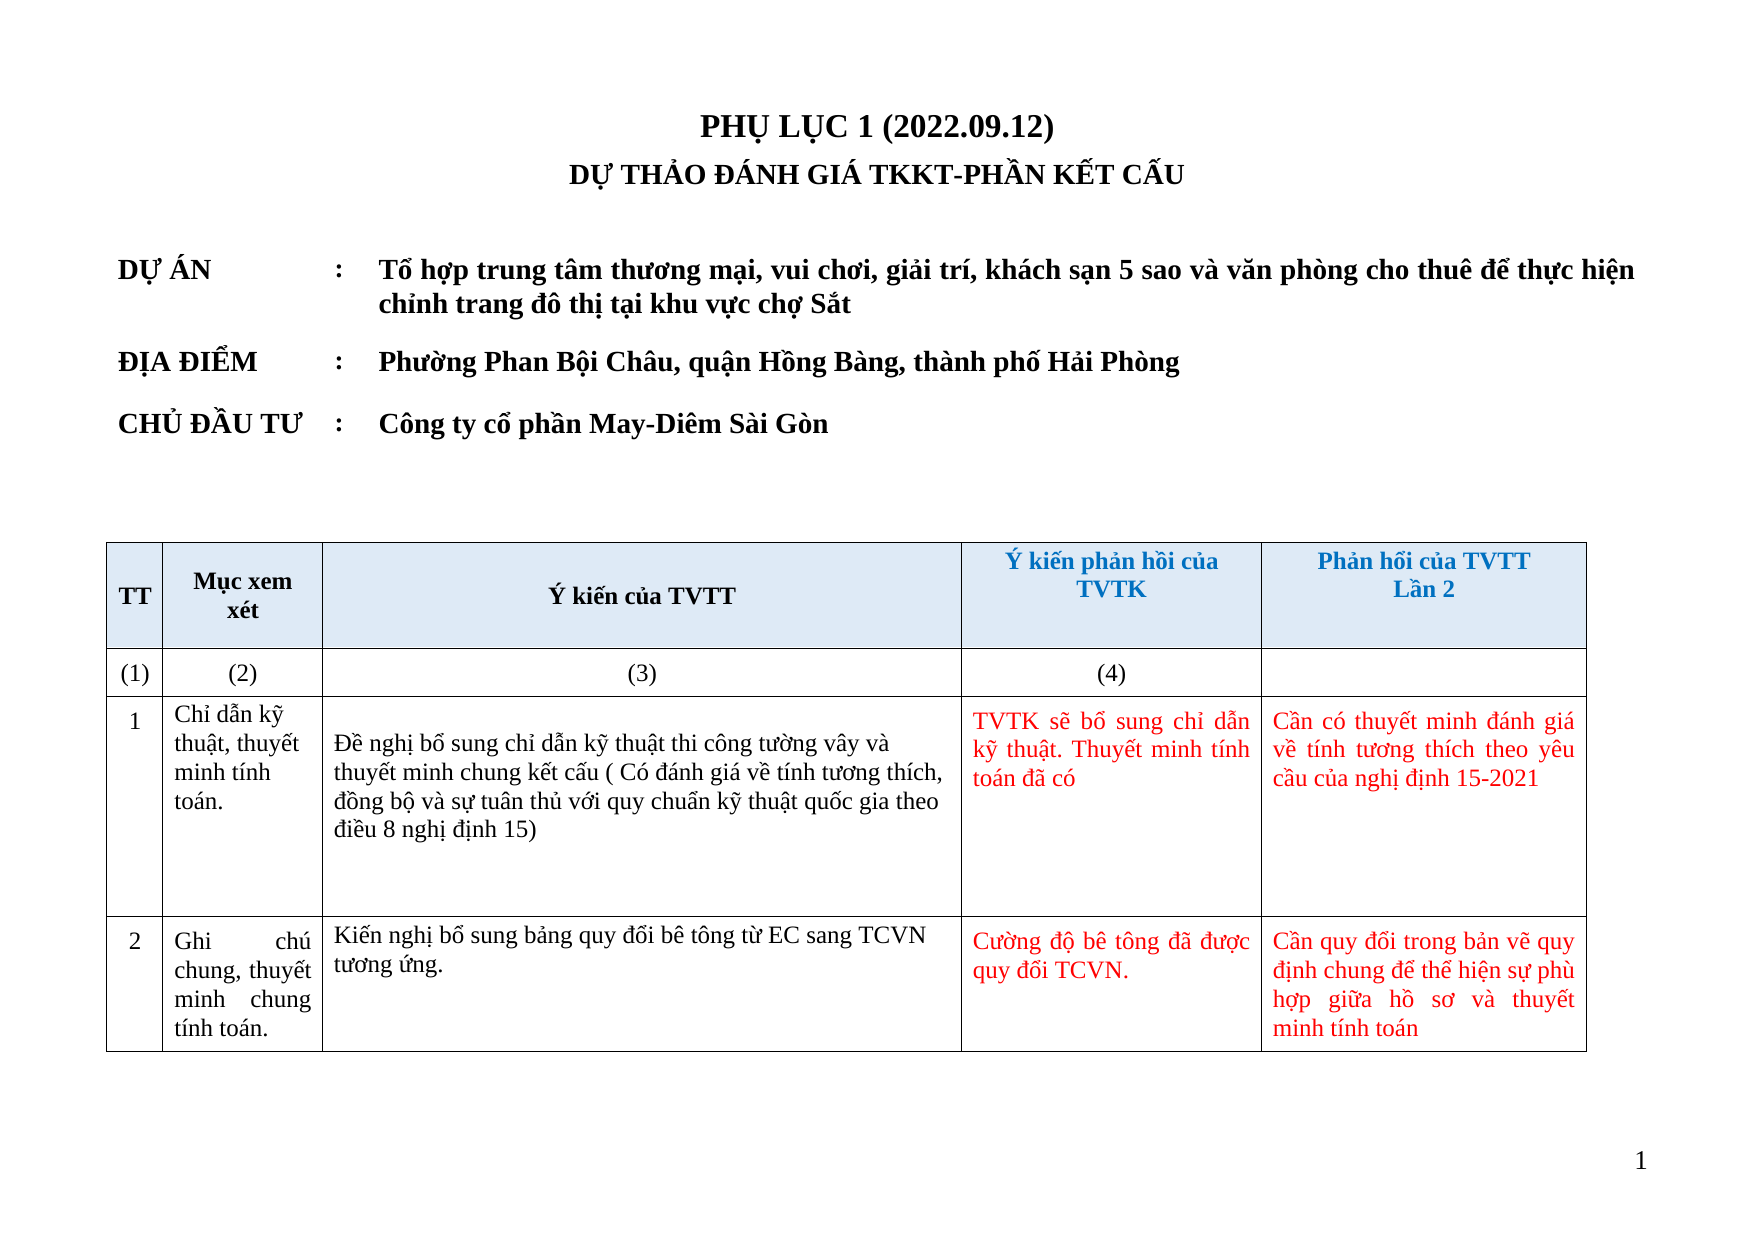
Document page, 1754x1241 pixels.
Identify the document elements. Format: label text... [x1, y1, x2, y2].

table_cell : [323, 393, 367, 454]
table_cell Kiến nghị bổ sung bảng quy đổi bê tông từ EC sang TCVN tương ứng. [323, 917, 961, 1051]
text DỰ THẢO ĐÁNH GIÁ TKKT-PHẦN KẾT CẤU [106, 157, 1648, 191]
table_header TT [107, 543, 162, 647]
table_cell Cần quy đổi trong bản vẽ quy định chung để thể hiện sự phù hợp giữa hồ sơ và thuyết minh tính toán [1262, 917, 1586, 1051]
table_cell Đề nghị bổ sung chỉ dẫn kỹ thuật thi công tường vây và thuyết minh chung kết cấu ( Có đánh giá về tính tương thích, đồng bộ và sự tuân thủ với quy chuẩn kỹ thuật quốc gia theo điều 8 nghị định 15) [323, 697, 961, 916]
table_header Tổ hợp trung tâm thương mại, vui chơi, giải trí, khách sạn 5 sao và văn phòng cho thuê để thực hiện chỉnh trang đô thị tại khu vực chợ Sắt [367, 240, 1648, 332]
table_header Mục xem xét [163, 543, 322, 647]
table_cell Ghi chú chung, thuyết minh chung tính toán. [163, 917, 322, 1051]
table_cell 2 [107, 917, 162, 1051]
table_cell ĐỊA ĐIỂM [106, 332, 323, 393]
text PHỤ LỤC 1 (2022.09.12) [106, 106, 1648, 145]
table_header Ý kiến phản hồi của TVTK [962, 543, 1261, 647]
table_cell Cần có thuyết minh đánh giá về tính tương thích theo yêu cầu của nghị định 15-2021 [1262, 697, 1586, 916]
table_cell TVTK sẽ bổ sung chỉ dẫn kỹ thuật. Thuyết minh tính toán đã có [962, 697, 1261, 916]
table_header DỰ ÁN [106, 240, 323, 332]
table_cell 1 [107, 697, 162, 916]
table_cell [1262, 649, 1586, 696]
table_cell Cường độ bê tông đã được quy đổi TCVN. [962, 917, 1261, 1051]
table_header Ý kiến của TVTT [323, 543, 961, 647]
table_header Phản hổi của TVTT Lần 2 [1262, 543, 1586, 647]
table_cell Phường Phan Bội Châu, quận Hồng Bàng, thành phố Hải Phòng [367, 332, 1648, 393]
table_header : [323, 240, 367, 332]
table_cell CHỦ ĐẦU TƯ [106, 393, 323, 454]
table_cell (3) [323, 649, 961, 696]
table_cell : [323, 332, 367, 393]
table_cell (4) [962, 649, 1261, 696]
table_cell (1) [107, 649, 162, 696]
table_cell Chỉ dẫn kỹ thuật, thuyết minh tính toán. [163, 697, 322, 916]
table_cell (2) [163, 649, 322, 696]
table_cell Công ty cổ phần May-Diêm Sài Gòn [367, 393, 1648, 454]
